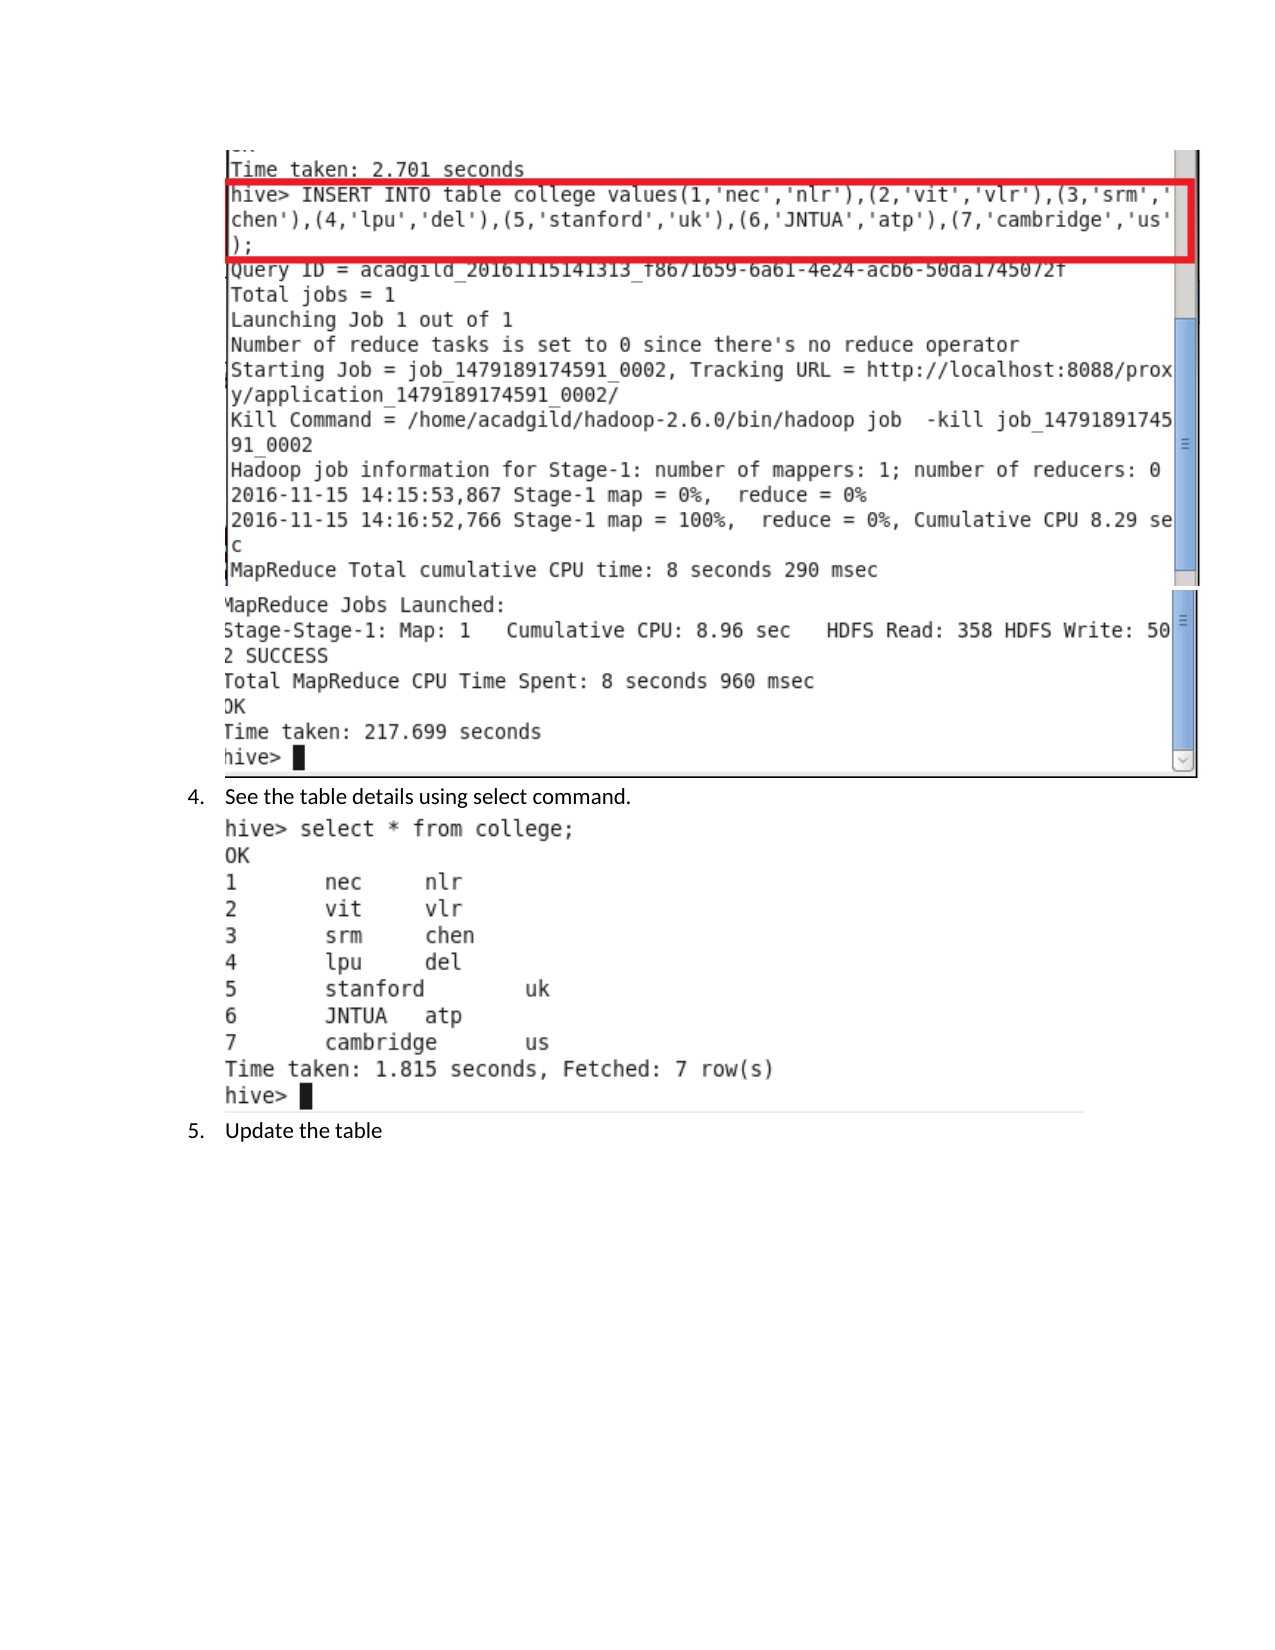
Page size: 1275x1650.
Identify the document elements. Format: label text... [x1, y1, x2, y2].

list See the table details using select command. [187, 782, 1125, 810]
picture [225, 813, 1085, 1113]
list Update the table [187, 1117, 1125, 1144]
picture [225, 150, 1200, 586]
picture [225, 590, 1199, 778]
